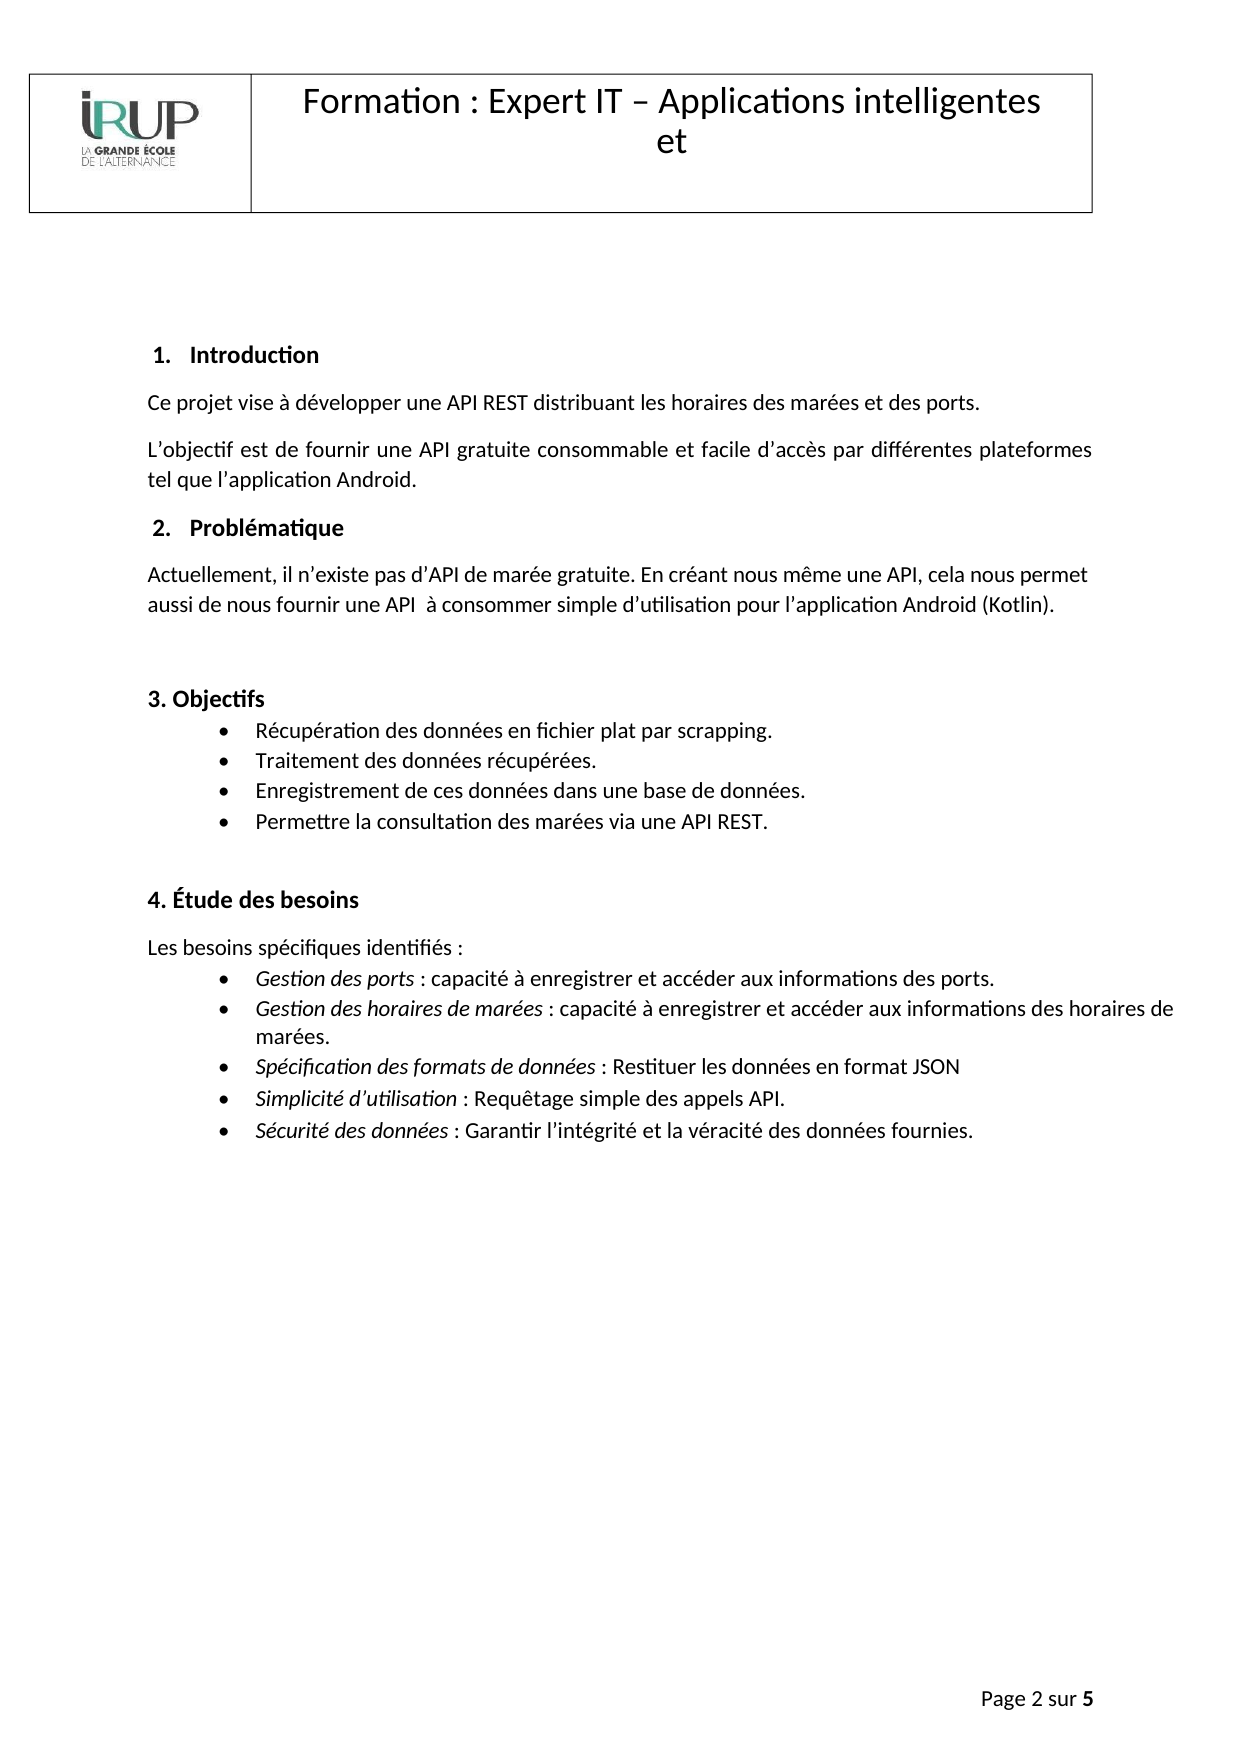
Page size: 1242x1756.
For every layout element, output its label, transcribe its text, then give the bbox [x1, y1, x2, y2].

list Traitement des données récupérées. [218, 746, 1219, 774]
text Les besoins spécifiques identifiés : [147, 933, 1219, 962]
list Introduction [152, 339, 1219, 369]
subtitle Étude des besoins [147, 884, 1219, 914]
text Actuellement, il n’existe pas d’API de marée gratuite. En créant nous même une API, cela nous permet aussi de nous fournir une API à consommer simple d’utilisation pour l’application Android (Kotlin). [147, 560, 1107, 618]
list Simplicité d’utilisation : Requêtage simple des appels API. [218, 1084, 1090, 1112]
picture [81, 86, 203, 171]
list Enregistrement de ces données dans une base de données. [218, 777, 1219, 804]
list Gestion des horaires de marées : capacité à enregistrer et accéder aux informations des horaires de marées. [218, 994, 1219, 1050]
list Sécurité des données : Garantir l’intégrité et la véracité des données fournies. [218, 1116, 1219, 1144]
list Spécification des formats de données : Restituer les données en format JSON [218, 1052, 1090, 1081]
list Gestion des ports : capacité à enregistrer et accéder aux informations des ports. [218, 964, 1219, 992]
subtitle Problématique [152, 512, 1219, 542]
list Récupération des données en fichier plat par scrapping. [218, 716, 1219, 744]
list Permettre la consultation des marées via une API REST. [218, 807, 1219, 835]
subtitle Objectifs [147, 683, 1219, 714]
text L’objectif est de fournir une API gratuite consommable et facile d’accès par différentes plateformes tel que l’application Android. [147, 435, 1095, 493]
text Ce projet vise à développer une API REST distribuant les horaires des marées et des ports. [147, 388, 1095, 416]
